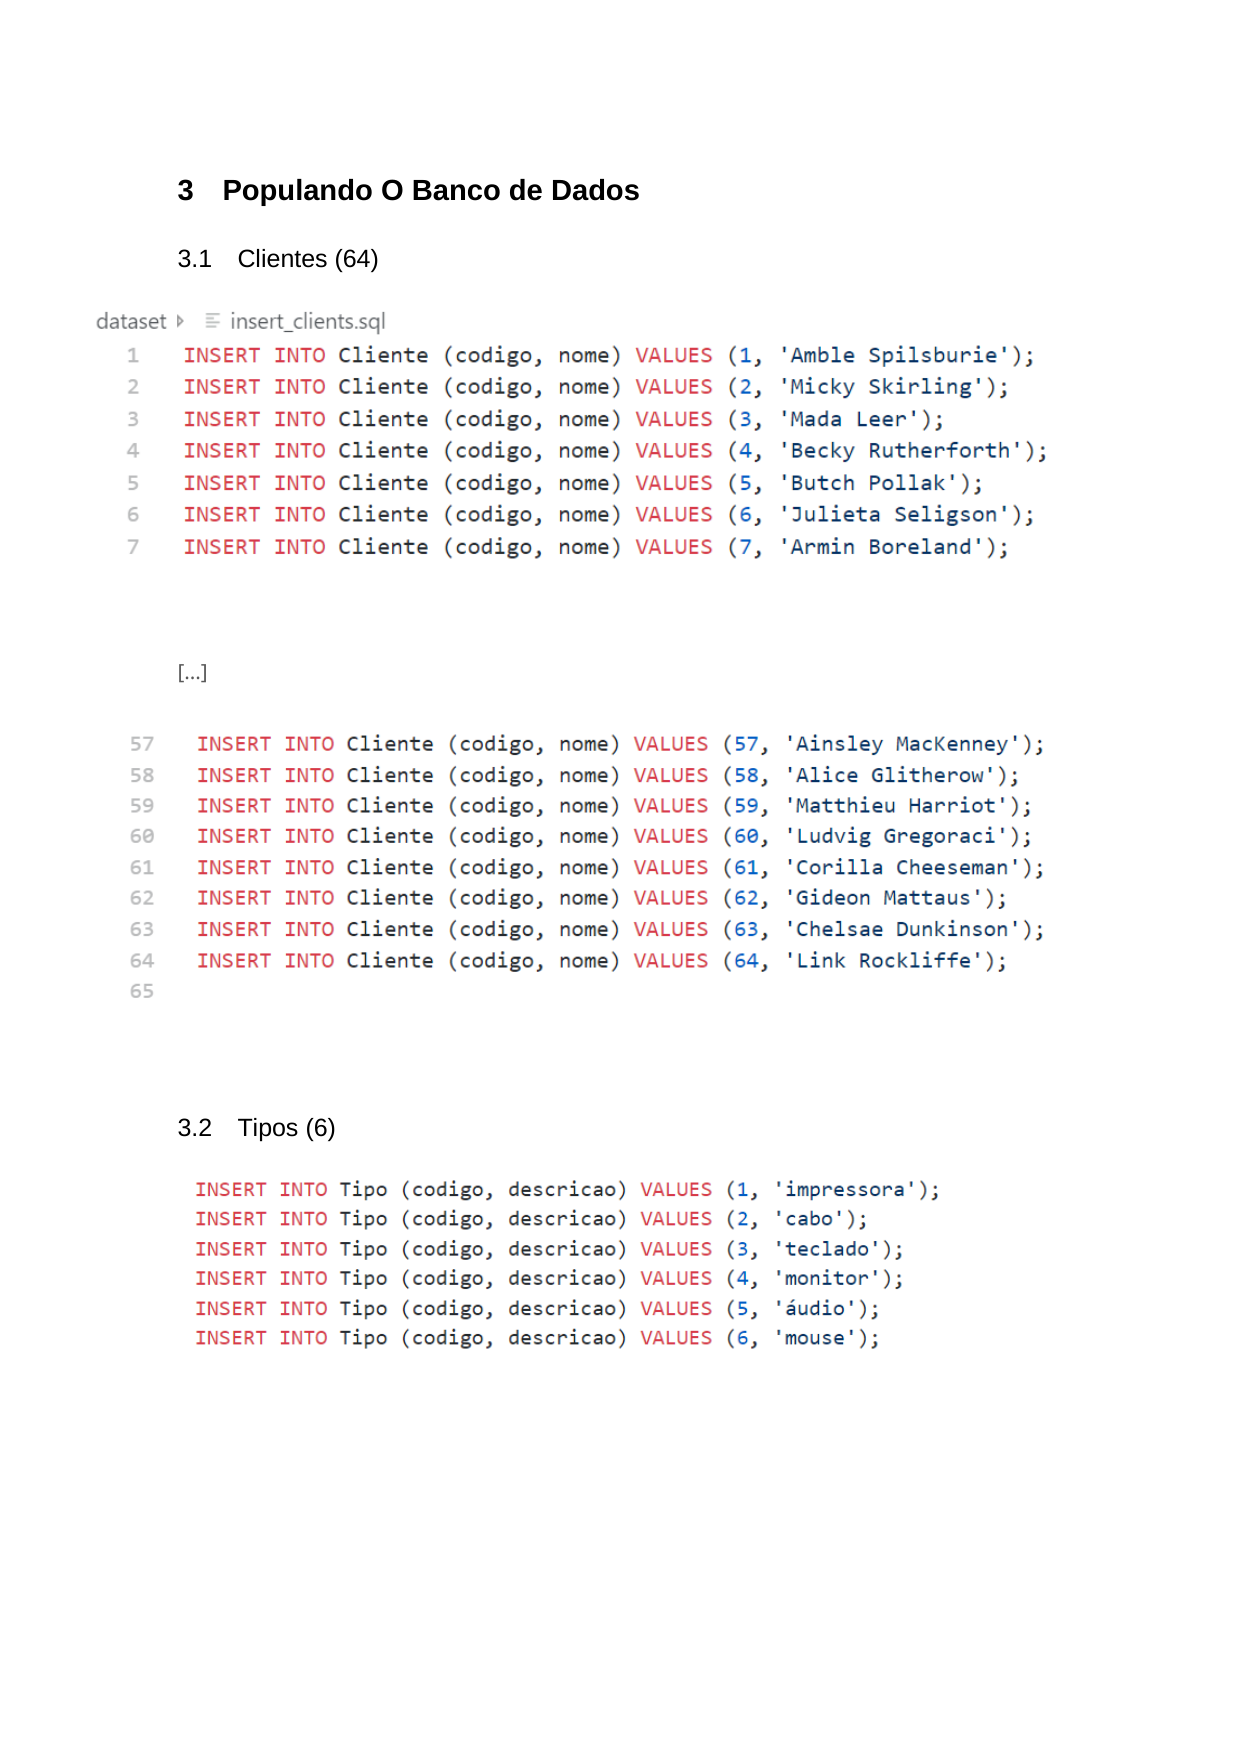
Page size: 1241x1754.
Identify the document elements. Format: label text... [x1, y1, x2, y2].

picture [101, 728, 1105, 1012]
subtitle Populando O Banco de Dados [177, 173, 1063, 206]
text [...] [177, 657, 1063, 685]
picture [82, 303, 1140, 563]
subtitle Tipos (6) [177, 1113, 1063, 1142]
subtitle Clientes (64) [177, 244, 1063, 272]
picture [185, 1170, 964, 1358]
